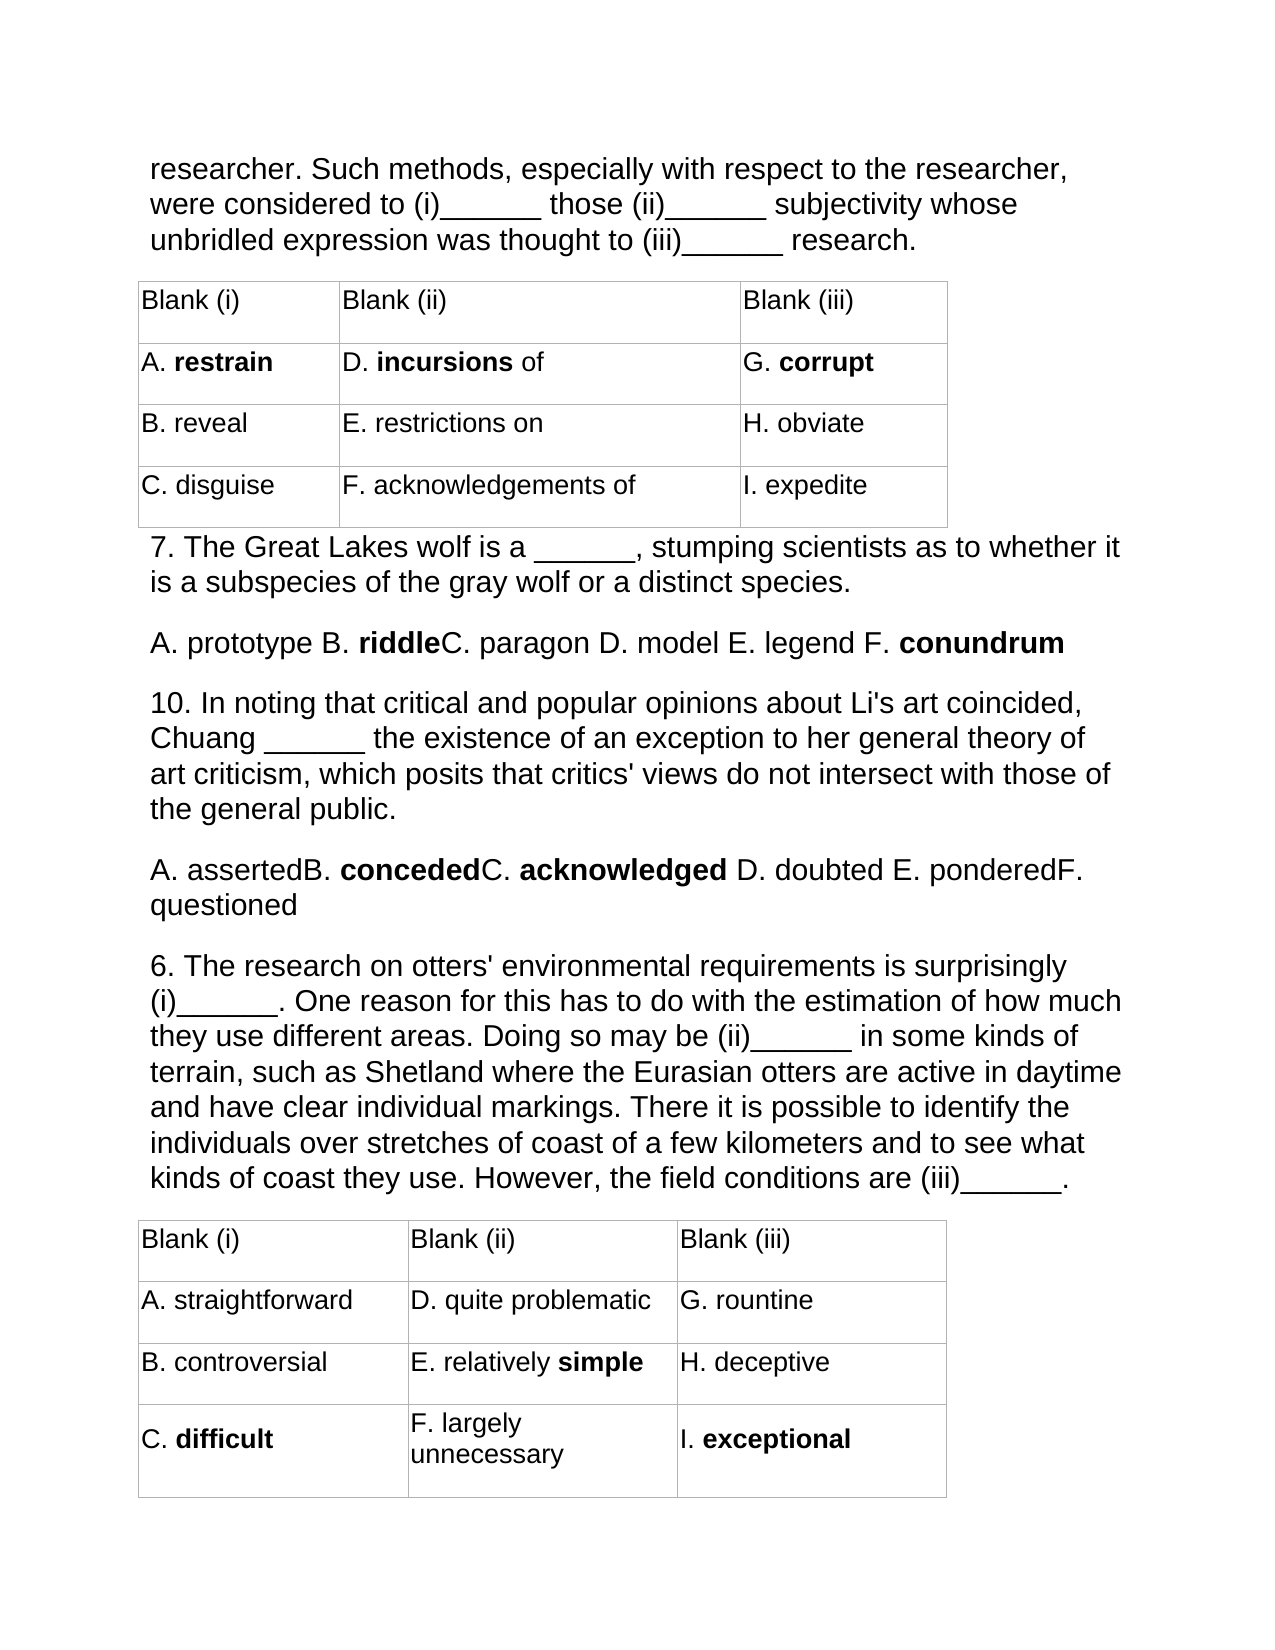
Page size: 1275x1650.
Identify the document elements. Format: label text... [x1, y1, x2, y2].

table_cell F. acknowledgements of [340, 467, 740, 527]
text A. asserted B. conceded C. acknowledged D. doubted E. pondered F. questioned [150, 851, 1125, 922]
table_cell C. difficult [139, 1405, 408, 1497]
table_header Blank (iii) [678, 1221, 946, 1281]
table_cell D. incursions of [340, 344, 740, 404]
text 7. The Great Lakes wolf is a ______, stumping scientists as to whether it is a subspecies of the gray wolf or a distinct species. [150, 528, 1125, 599]
table_cell B. reveal [139, 405, 339, 466]
table_cell I. expedite [741, 467, 947, 527]
text 10. In noting that critical and popular opinions about Li's art coincided, Chuang ______ the existence of an exception to her general theory of art criticism, which posits that critics' views do not intersect with those of the general public. [150, 684, 1125, 826]
table_cell D. quite problematic [409, 1282, 677, 1343]
table_cell A. restrain [139, 344, 339, 404]
table_cell E. restrictions on [340, 405, 740, 466]
table_cell B. controversial [139, 1344, 408, 1404]
table_cell A. straightforward [139, 1282, 408, 1343]
table_cell C. disguise [139, 467, 339, 527]
table_cell I. exceptional [678, 1405, 946, 1497]
table_cell H. obviate [741, 405, 947, 466]
table_header Blank (ii) [409, 1221, 677, 1281]
table_cell F. largely unnecessary [409, 1405, 677, 1497]
table_cell H. deceptive [678, 1344, 946, 1404]
table_cell E. relatively simple [409, 1344, 677, 1404]
text 6. The research on otters' environmental requirements is surprisingly (i)______. One reason for this has to do with the estimation of how much they use different areas. Doing so may be (ii)______ in some kinds of terrain, such as Shetland where the Eurasian otters are active in daytime and have clear individual markings. There it is possible to identify the individuals over stretches of coast of a few kilometers and to see what kinds of coast they use. However, the field conditions are (iii)______. [150, 947, 1125, 1195]
table_header Blank (i) [139, 282, 339, 343]
table_cell G. rountine [678, 1282, 946, 1343]
table_header Blank (ii) [340, 282, 740, 343]
table_header Blank (i) [139, 1221, 408, 1281]
table_header Blank (iii) [741, 282, 947, 343]
text A. prototype B. riddle C. paragon D. model E. legend F. conundrum [150, 624, 1125, 659]
table_cell G. corrupt [741, 344, 947, 404]
